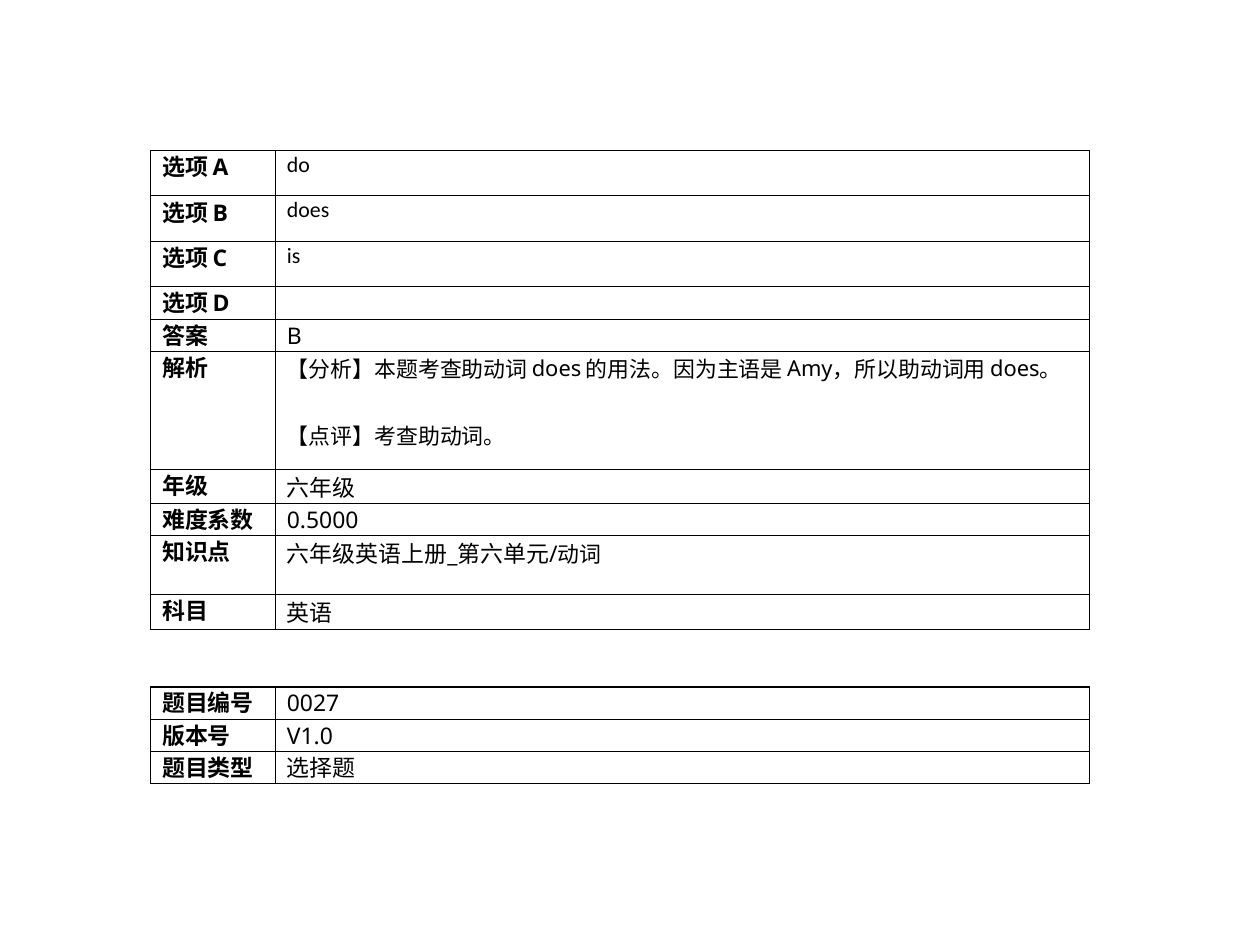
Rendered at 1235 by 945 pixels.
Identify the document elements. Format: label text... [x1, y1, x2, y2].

table_header 0027 [276, 688, 1089, 719]
table_cell 题目类型 [151, 752, 275, 783]
table_cell 选项B [151, 196, 275, 241]
table_cell does [276, 196, 1089, 241]
table_cell 科目 [151, 595, 275, 628]
table_cell 选项A [151, 151, 275, 195]
table_cell 解析 [151, 352, 275, 468]
table_cell 选项D [151, 287, 275, 318]
table_cell 答案 [151, 320, 275, 351]
table_cell 年级 [151, 470, 275, 503]
table_cell 难度系数 [151, 504, 275, 535]
table_header 题目编号 [151, 688, 275, 719]
table_cell 【分析】本题考查助动词does的用法。因为主语是Amy，所以助动词用does。 【点评】考查助动词。 [276, 352, 1089, 468]
table_cell V1.0 [276, 720, 1089, 751]
table_cell 六年级 [276, 470, 1089, 503]
table_cell 选择题 [276, 752, 1089, 783]
table_cell 知识点 [151, 536, 275, 594]
table_cell 六年级英语上册_第六单元/动词 [276, 536, 1089, 594]
table_cell 0.5000 [276, 504, 1089, 535]
table_cell 版本号 [151, 720, 275, 751]
table_cell [276, 287, 1089, 318]
table_cell 选项C [151, 242, 275, 286]
table_cell do [276, 151, 1089, 195]
table_cell B [276, 320, 1089, 351]
table_cell 英语 [276, 595, 1089, 628]
table_cell is [276, 242, 1089, 286]
